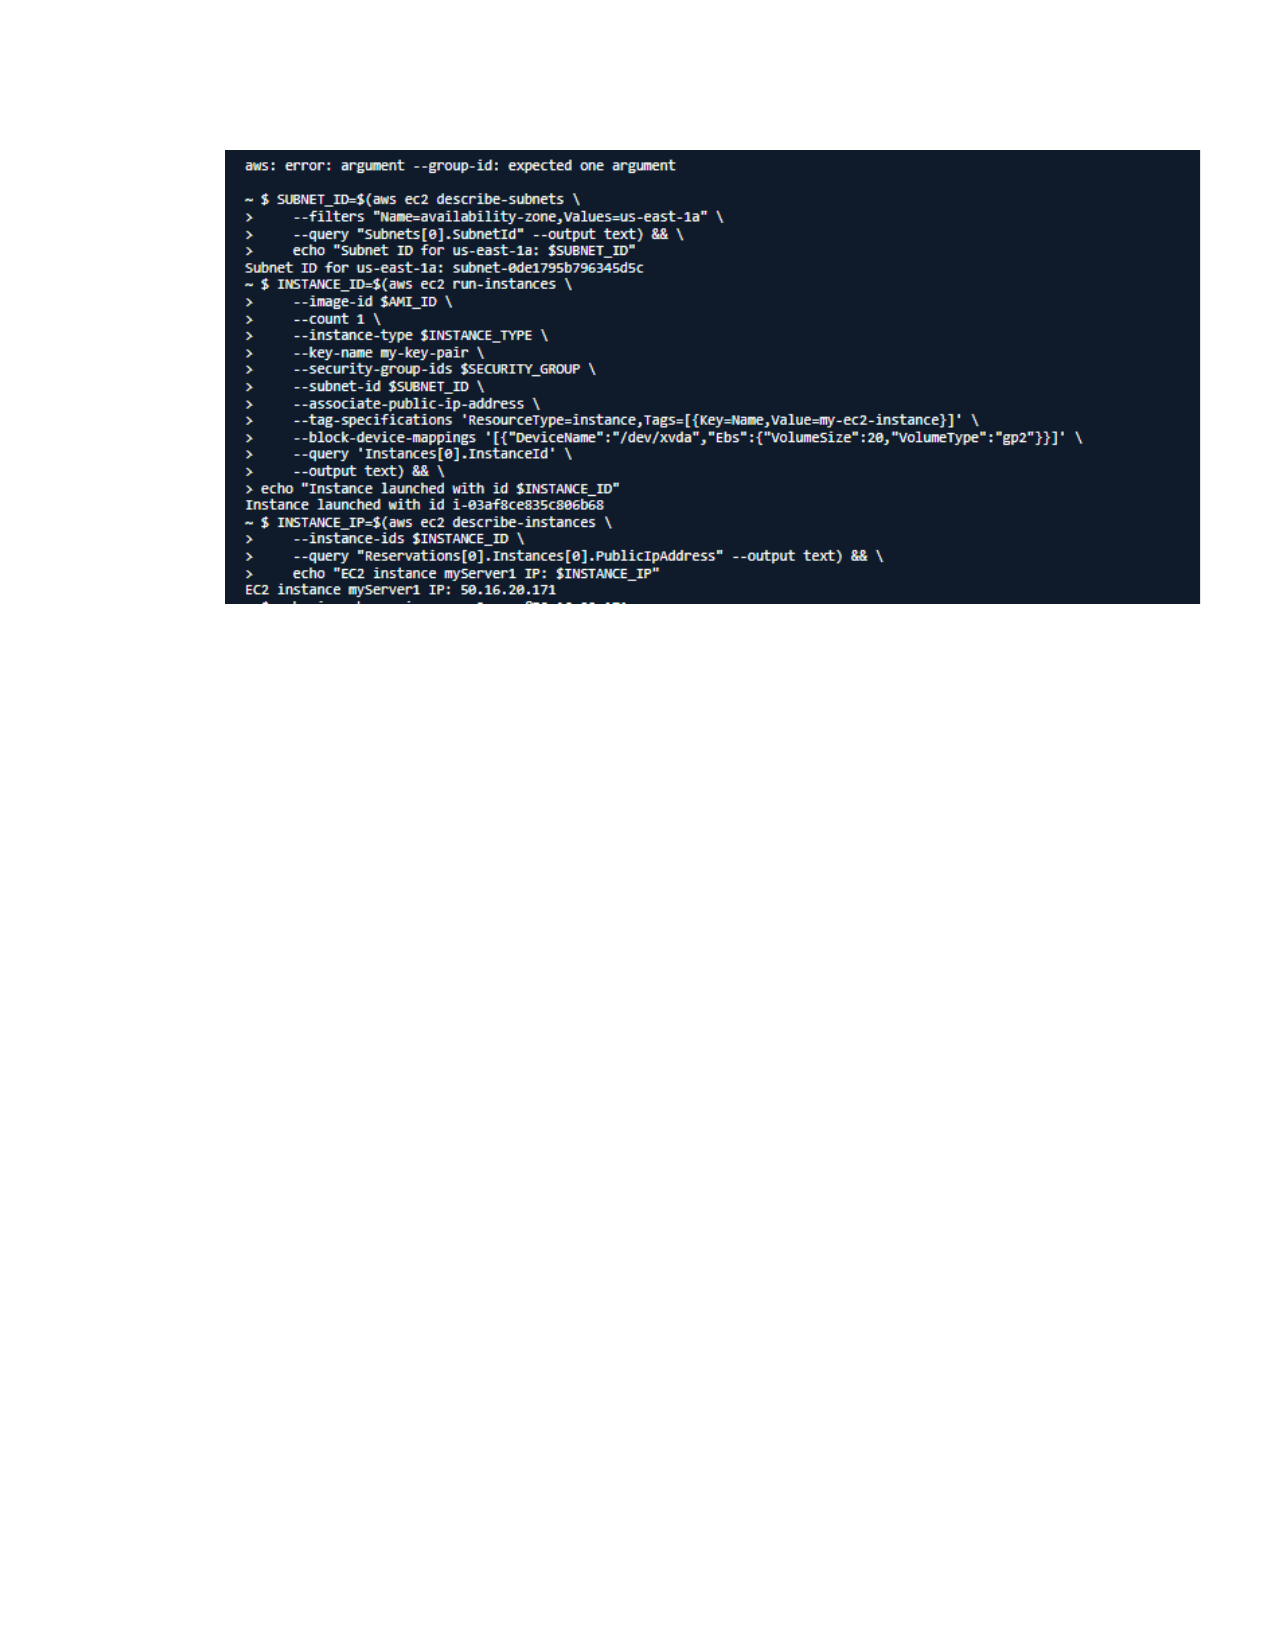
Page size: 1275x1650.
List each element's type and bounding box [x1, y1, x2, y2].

picture [225, 150, 1200, 604]
